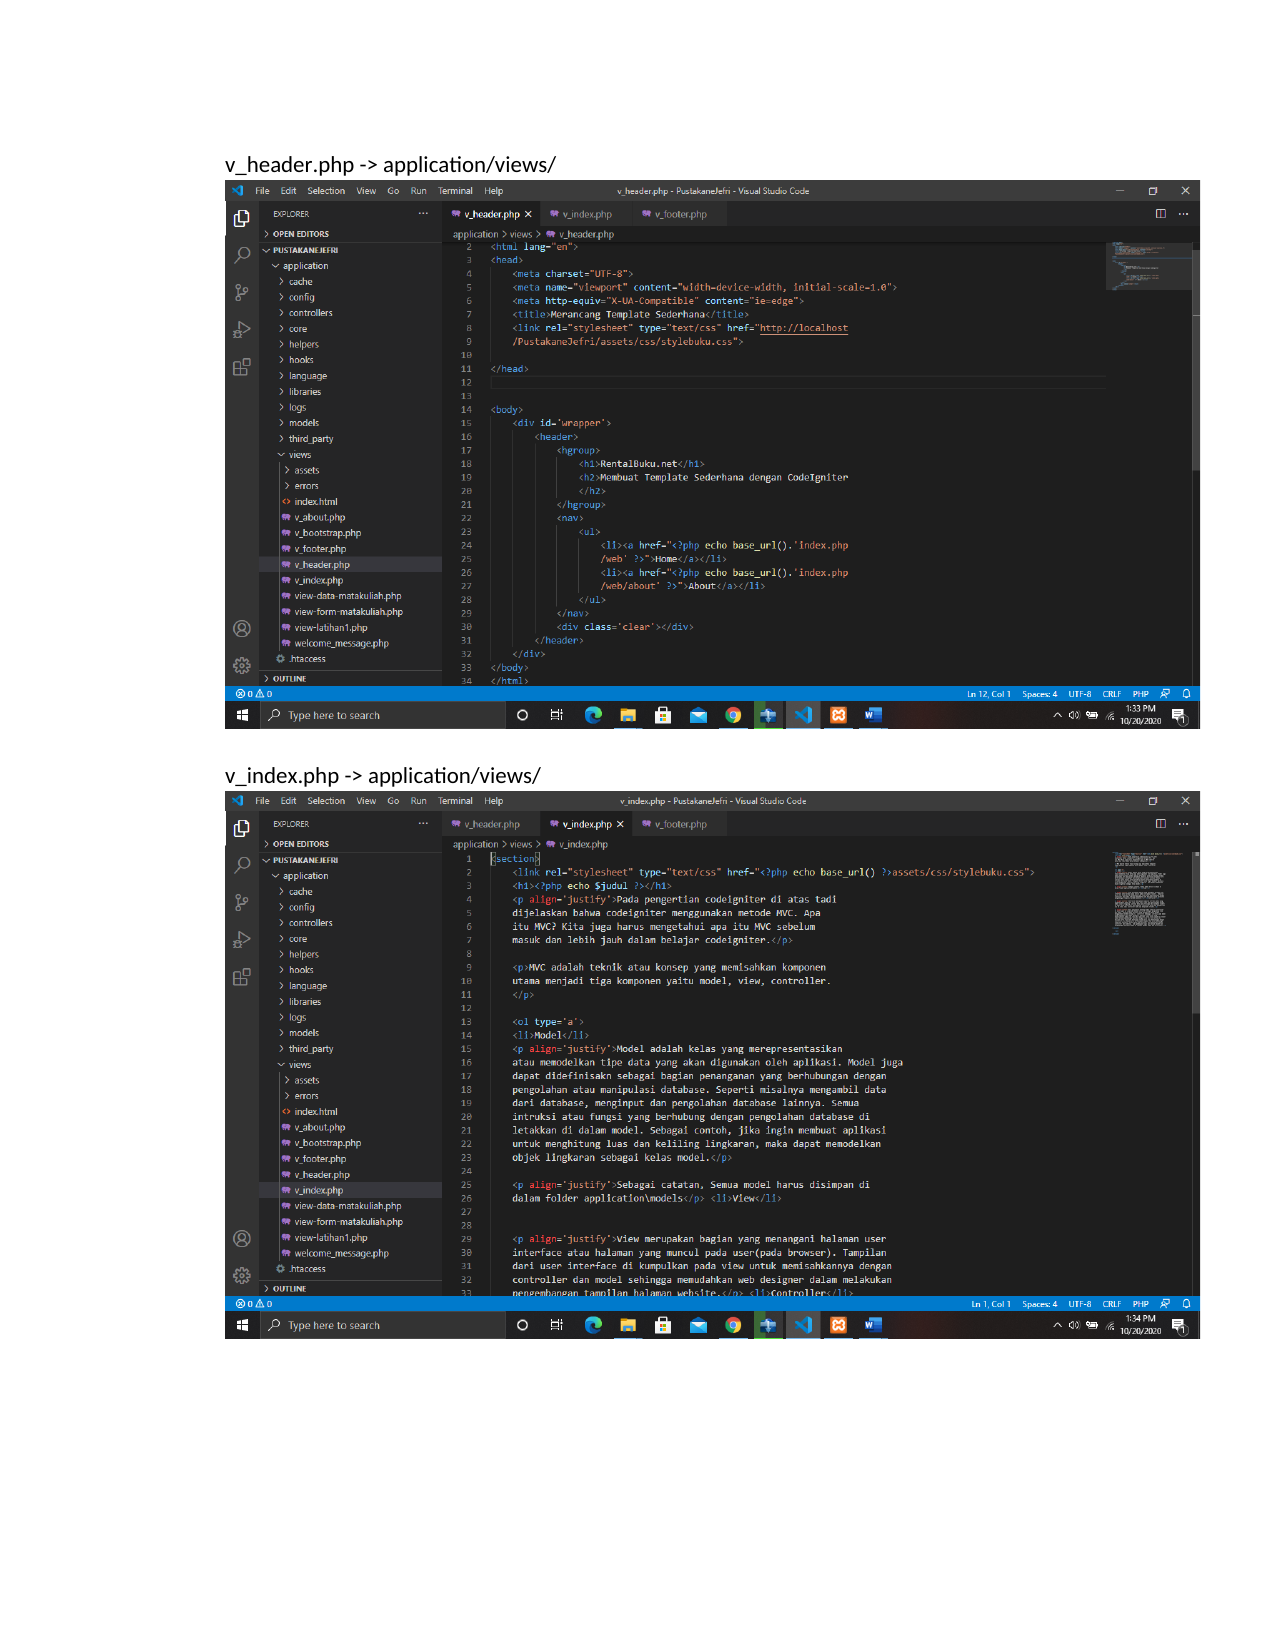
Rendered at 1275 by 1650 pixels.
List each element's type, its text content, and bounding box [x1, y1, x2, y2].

picture [225, 791, 1200, 1339]
list v_index.php -> application/views/ [225, 761, 1125, 789]
picture [225, 180, 1200, 729]
list v_header.php -> application/views/ [225, 150, 1125, 178]
